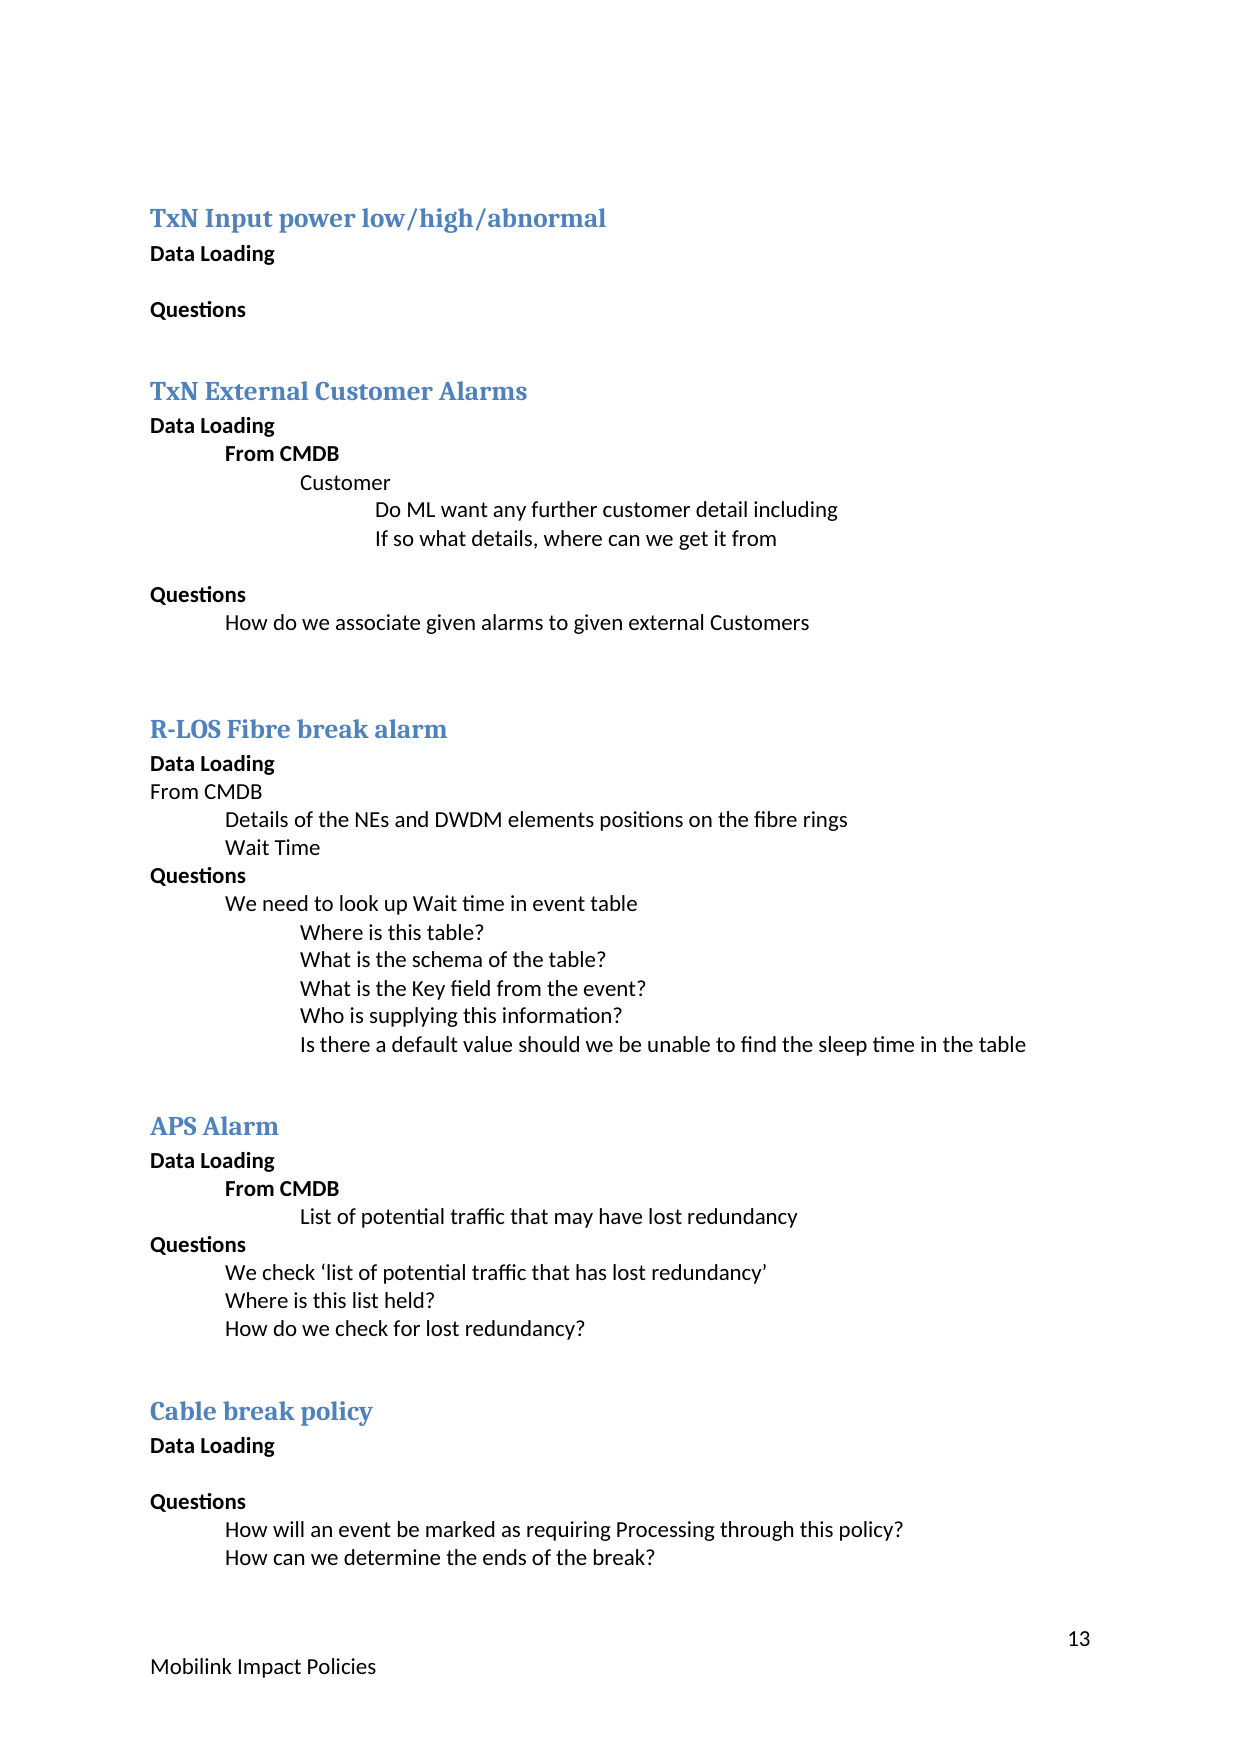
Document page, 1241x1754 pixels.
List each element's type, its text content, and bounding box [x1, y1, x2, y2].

text From CMDB [225, 439, 1090, 468]
text Data Loading [150, 239, 1090, 267]
text Wait Time [225, 833, 1090, 862]
text Data Loading [150, 1146, 1090, 1174]
text How do we check for lost redundancy? [225, 1314, 1090, 1343]
text Do ML want any further customer detail including [375, 496, 1090, 524]
text From CMDB [150, 777, 1090, 806]
subtitle Cable break policy [150, 1396, 1090, 1427]
text We need to look up Wait time in event table [225, 889, 1090, 918]
text Where is this list held? [225, 1287, 1090, 1314]
text Customer [300, 468, 1090, 496]
text Details of the NEs and DWDM elements positions on the fibre rings [225, 806, 1090, 833]
subtitle R-LOS Fibre break alarm [150, 714, 1090, 745]
text How do we associate given alarms to given external Customers [225, 608, 1090, 636]
text How will an event be marked as requiring Processing through this policy? [225, 1515, 1090, 1543]
text What is the schema of the table? [300, 946, 1090, 974]
text Where is this table? [300, 918, 1090, 946]
subtitle TxN Input power low/high/abnormal [150, 203, 1090, 234]
text Questions [150, 580, 1090, 608]
text How can we determine the ends of the break? [225, 1543, 1090, 1571]
text What is the Key field from the event? [300, 974, 1090, 1002]
text Questions [150, 1487, 1090, 1515]
text Data Loading [150, 1431, 1090, 1459]
text Data Loading [150, 412, 1090, 439]
text Data Loading [150, 749, 1090, 777]
text Who is supplying this information? [300, 1002, 1090, 1030]
text Questions [150, 295, 1090, 323]
subtitle TxN External Customer Alarms [150, 376, 1090, 407]
subtitle APS Alarm [150, 1111, 1090, 1142]
text Questions [150, 862, 1090, 889]
text Questions [150, 1231, 1090, 1258]
text If so what details, where can we get it from [375, 524, 1090, 552]
text We check ‘list of potential traffic that has lost redundancy’ [225, 1258, 1090, 1287]
text List of potential traffic that may have lost redundancy [300, 1202, 1090, 1231]
text From CMDB [225, 1174, 1090, 1202]
text Is there a default value should we be unable to find the sleep time in the table [300, 1030, 1090, 1058]
